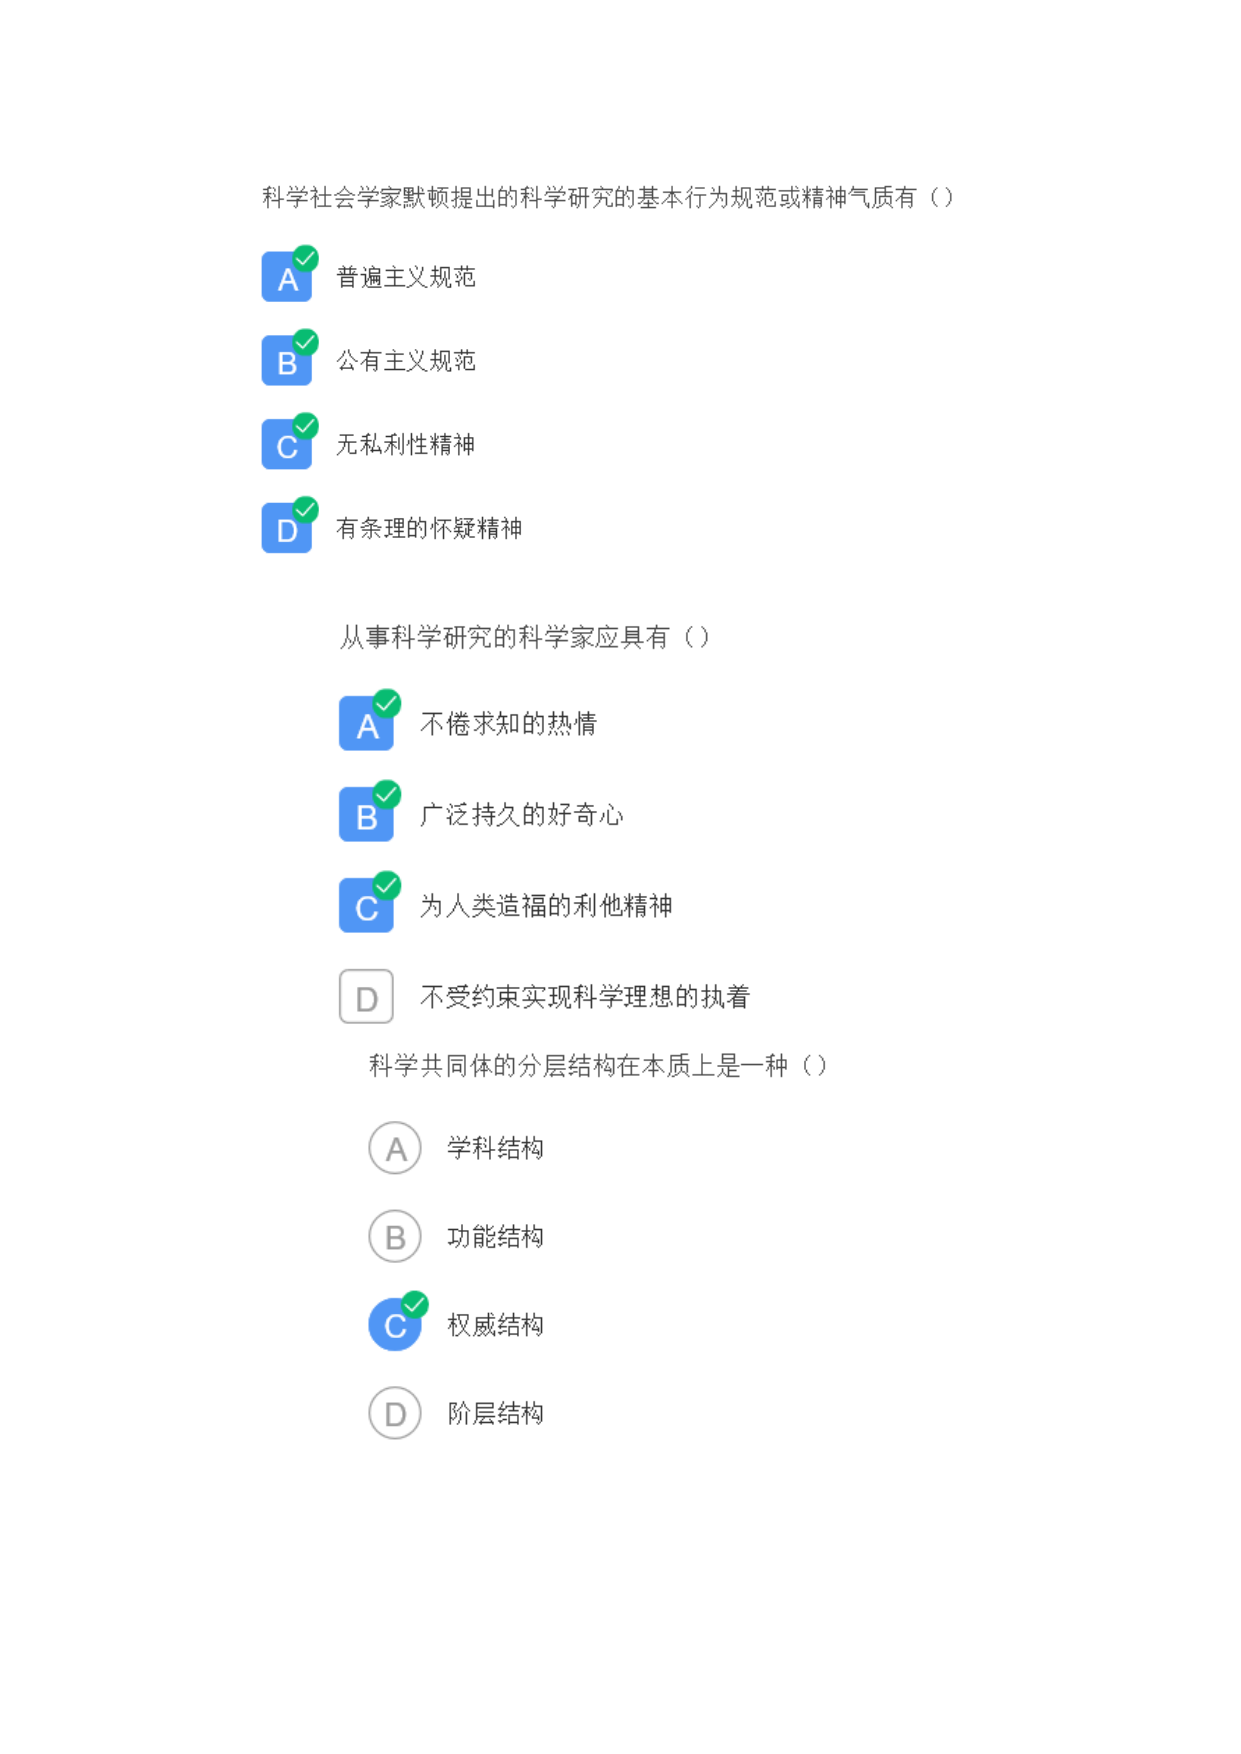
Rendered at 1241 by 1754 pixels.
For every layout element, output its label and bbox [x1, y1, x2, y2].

picture [234, 162, 1006, 577]
picture [329, 1039, 912, 1447]
picture [309, 584, 932, 1033]
